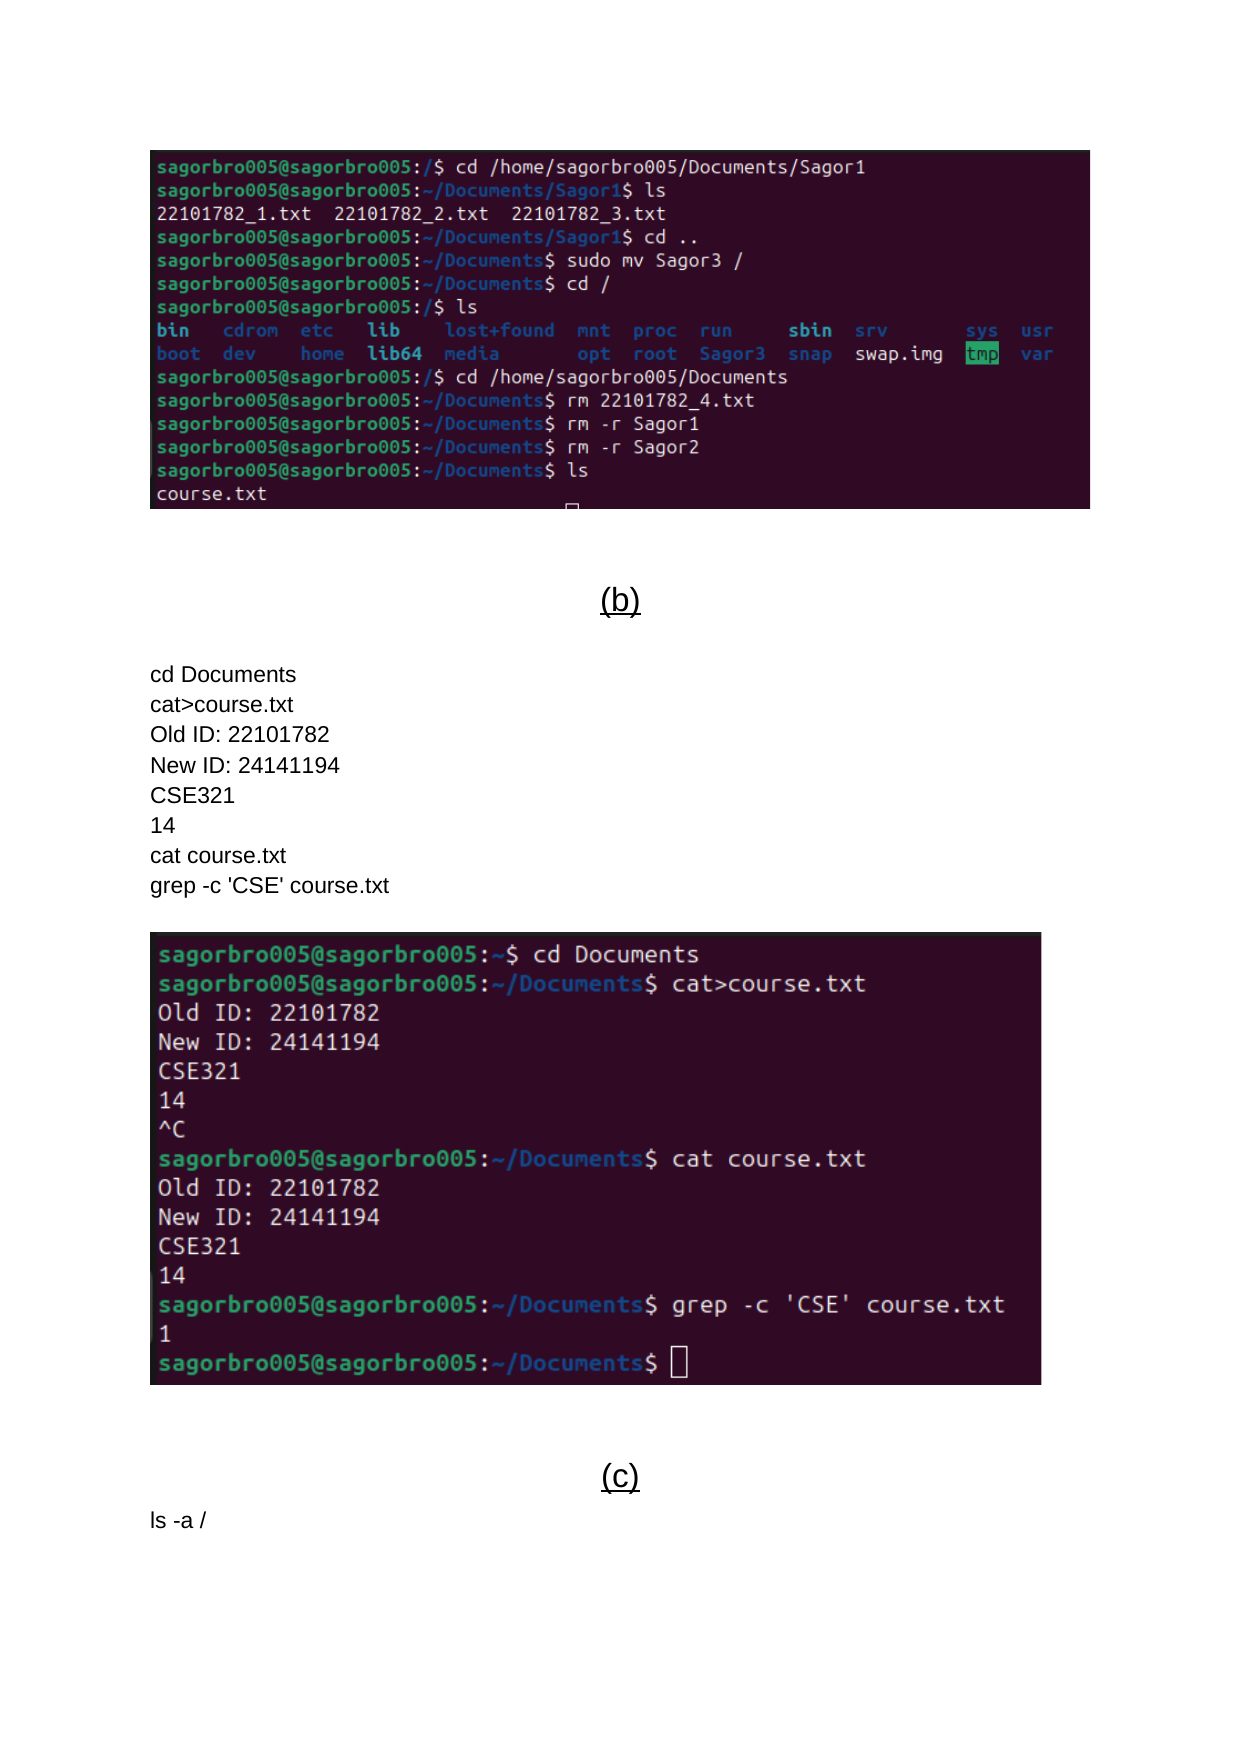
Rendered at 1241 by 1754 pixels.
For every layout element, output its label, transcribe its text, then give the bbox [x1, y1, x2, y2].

text New ID: 24141194 [150, 752, 1090, 778]
picture [150, 150, 1091, 509]
text CSE321 [150, 782, 1090, 808]
subtitle (c) [150, 1456, 1090, 1495]
text cd Documents [150, 661, 1090, 687]
subtitle (b) [150, 580, 1090, 618]
text cat>course.txt [150, 691, 1090, 718]
text grep -c 'CSE' course.txt [150, 872, 1090, 899]
text cat course.txt [150, 842, 1090, 869]
text ls -a / [150, 1507, 1090, 1534]
text Old ID: 22101782 [150, 721, 1090, 748]
picture [150, 932, 1042, 1385]
text 14 [150, 812, 1090, 838]
